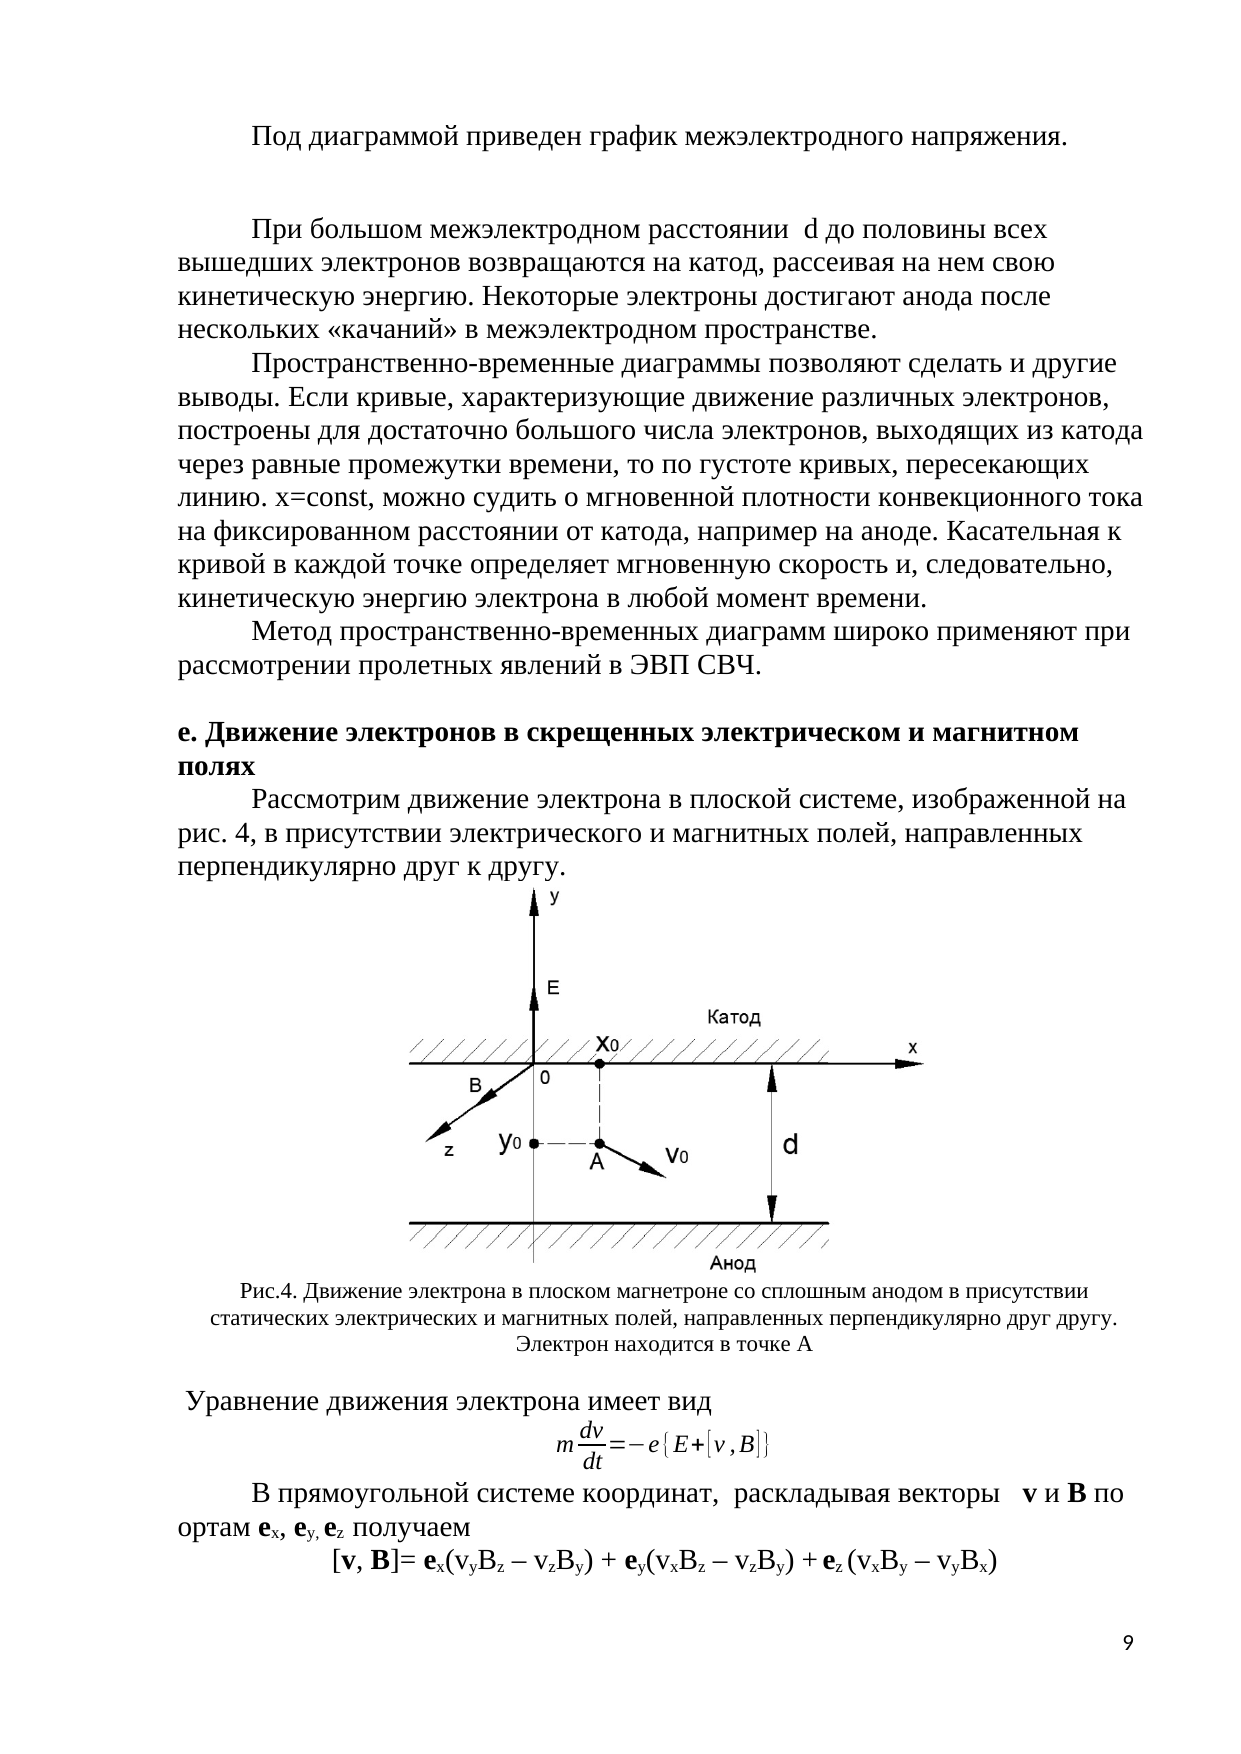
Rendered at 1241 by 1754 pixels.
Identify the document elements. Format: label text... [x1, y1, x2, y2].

text Метод пространственно-временных диаграмм широко применяют при рассмотрении пролетных явлений в ЭВП СВЧ. [177, 613, 1152, 681]
text Рис.4. Движение электрона в плоском магнетроне со сплошным анодом в присутствии статических электрических и магнитных полей, направленных перпендикулярно друг другу. [177, 1277, 1152, 1330]
picture [391, 881, 938, 1278]
text Пространственно-временные диаграммы позволяют сделать и другие выводы. Если кривые, характеризующие движение различных электронов, построены для достаточно большого числа электронов, выходящих из катода через равные промежутки времени, то по густоте кривых, пересекающих линию. x=const, можно судить о мгновенной плотности конвекционного тока на фиксированном расстоянии от катода, например на аноде. Касательная к кривой в каждой точке определяет мгновенную скорость и, следовательно, кинетическую энергию электрона в любой момент времени. [177, 345, 1152, 613]
text Рассмотрим движение электрона в плоской системе, изображенной на рис. 4, в присутствии электрического и магнитных полей, направленных перпендикулярно друг к другу. [177, 781, 1152, 882]
text е. Движение электронов в скрещенных электрическом и магнитном полях [177, 714, 1152, 781]
text Уравнение движения электрона имеет вид [177, 1383, 1152, 1416]
text Электрон находится в точке А [177, 1330, 1152, 1356]
text [v, B]= еx(vyBz – vzBy) + еy(vxBz – vzBy) + еz (vxBy – vyBx) [177, 1542, 1152, 1576]
text При большом межэлектродном расстоянии d до половины всех вышедших электронов возвращаются на катод, рассеивая на нем свою кинетическую энергию. Некоторые электроны достигают анода после нескольких «качаний» в межэлектродном пространстве. [177, 211, 1152, 345]
text В прямоугольной системе координат, раскладывая векторы v и B по ортам еx, еy, еz получаем [177, 1475, 1152, 1542]
text Под диаграммой приведен график межэлектродного напряжения. [177, 118, 1152, 152]
